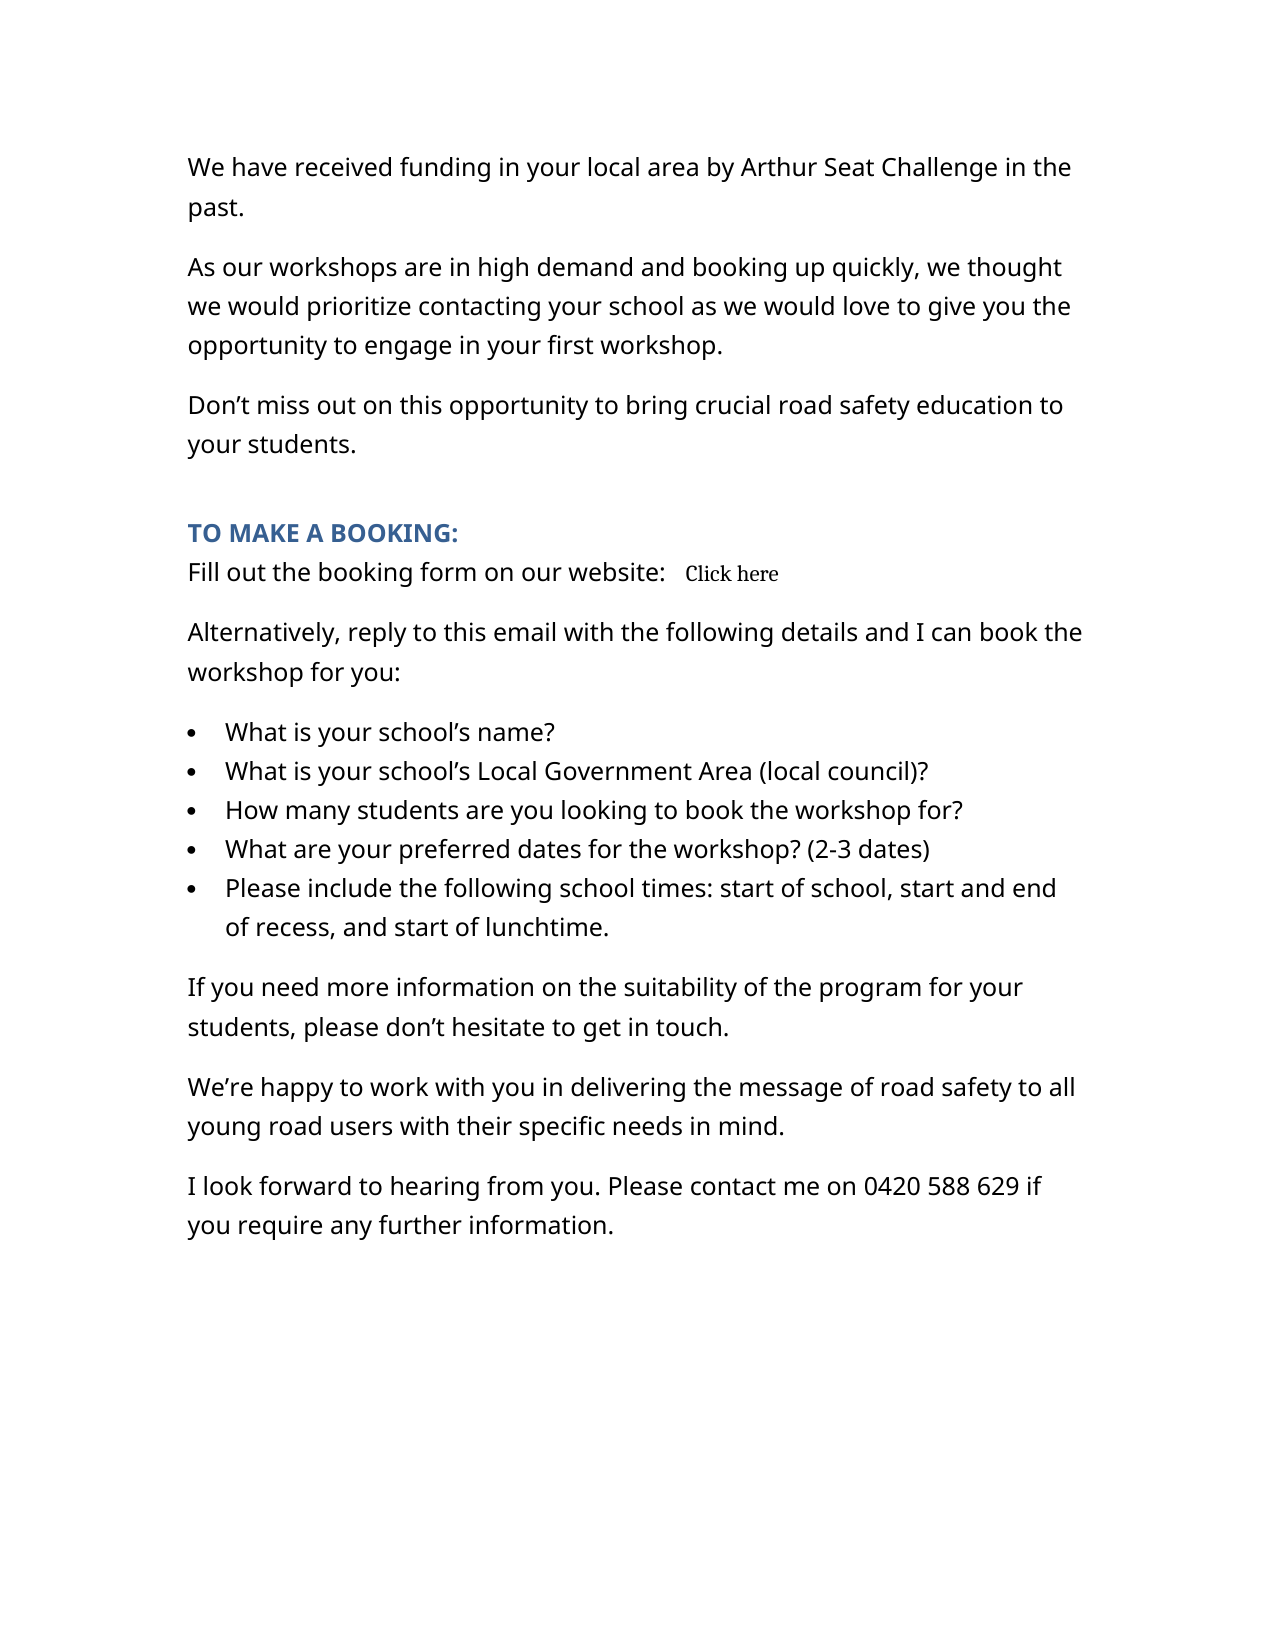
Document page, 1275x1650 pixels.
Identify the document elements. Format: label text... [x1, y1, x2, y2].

text We have received funding in your local area by Arthur Seat Challenge in the past. [187, 150, 1087, 223]
list What are your preferred dates for the workshop? (2-3 dates) [187, 832, 1087, 866]
text If you need more information on the suitability of the program for your students, please don’t hesitate to get in touch. [187, 970, 1087, 1043]
list How many students are you looking to book the workshop for? [187, 792, 1087, 827]
text I look forward to hearing from you. Please contact me on 0420 588 629 if you require any further information. [187, 1168, 1087, 1242]
list Please include the following school times: start of school, start and end of recess, and start of lunchtime. [187, 871, 1087, 944]
subtitle TO MAKE A BOOKING: [187, 516, 1087, 550]
text Fill out the booking form on our website: Click here [187, 555, 1087, 589]
list What is your school’s name? [187, 714, 1087, 748]
list What is your school’s Local Government Area (local council)? [187, 753, 1087, 787]
text Don’t miss out on this opportunity to bring crucial road safety education to your students. [187, 387, 1087, 461]
text We’re happy to work with you in delivering the message of road safety to all young road users with their specific needs in mind. [187, 1069, 1087, 1142]
text Alternatively, reply to this email with the following details and I can book the workshop for you: [187, 615, 1087, 688]
text As our workshops are in high demand and booking up quickly, we thought we would prioritize contacting your school as we would love to give you the opportunity to engage in your first workshop. [187, 249, 1087, 362]
